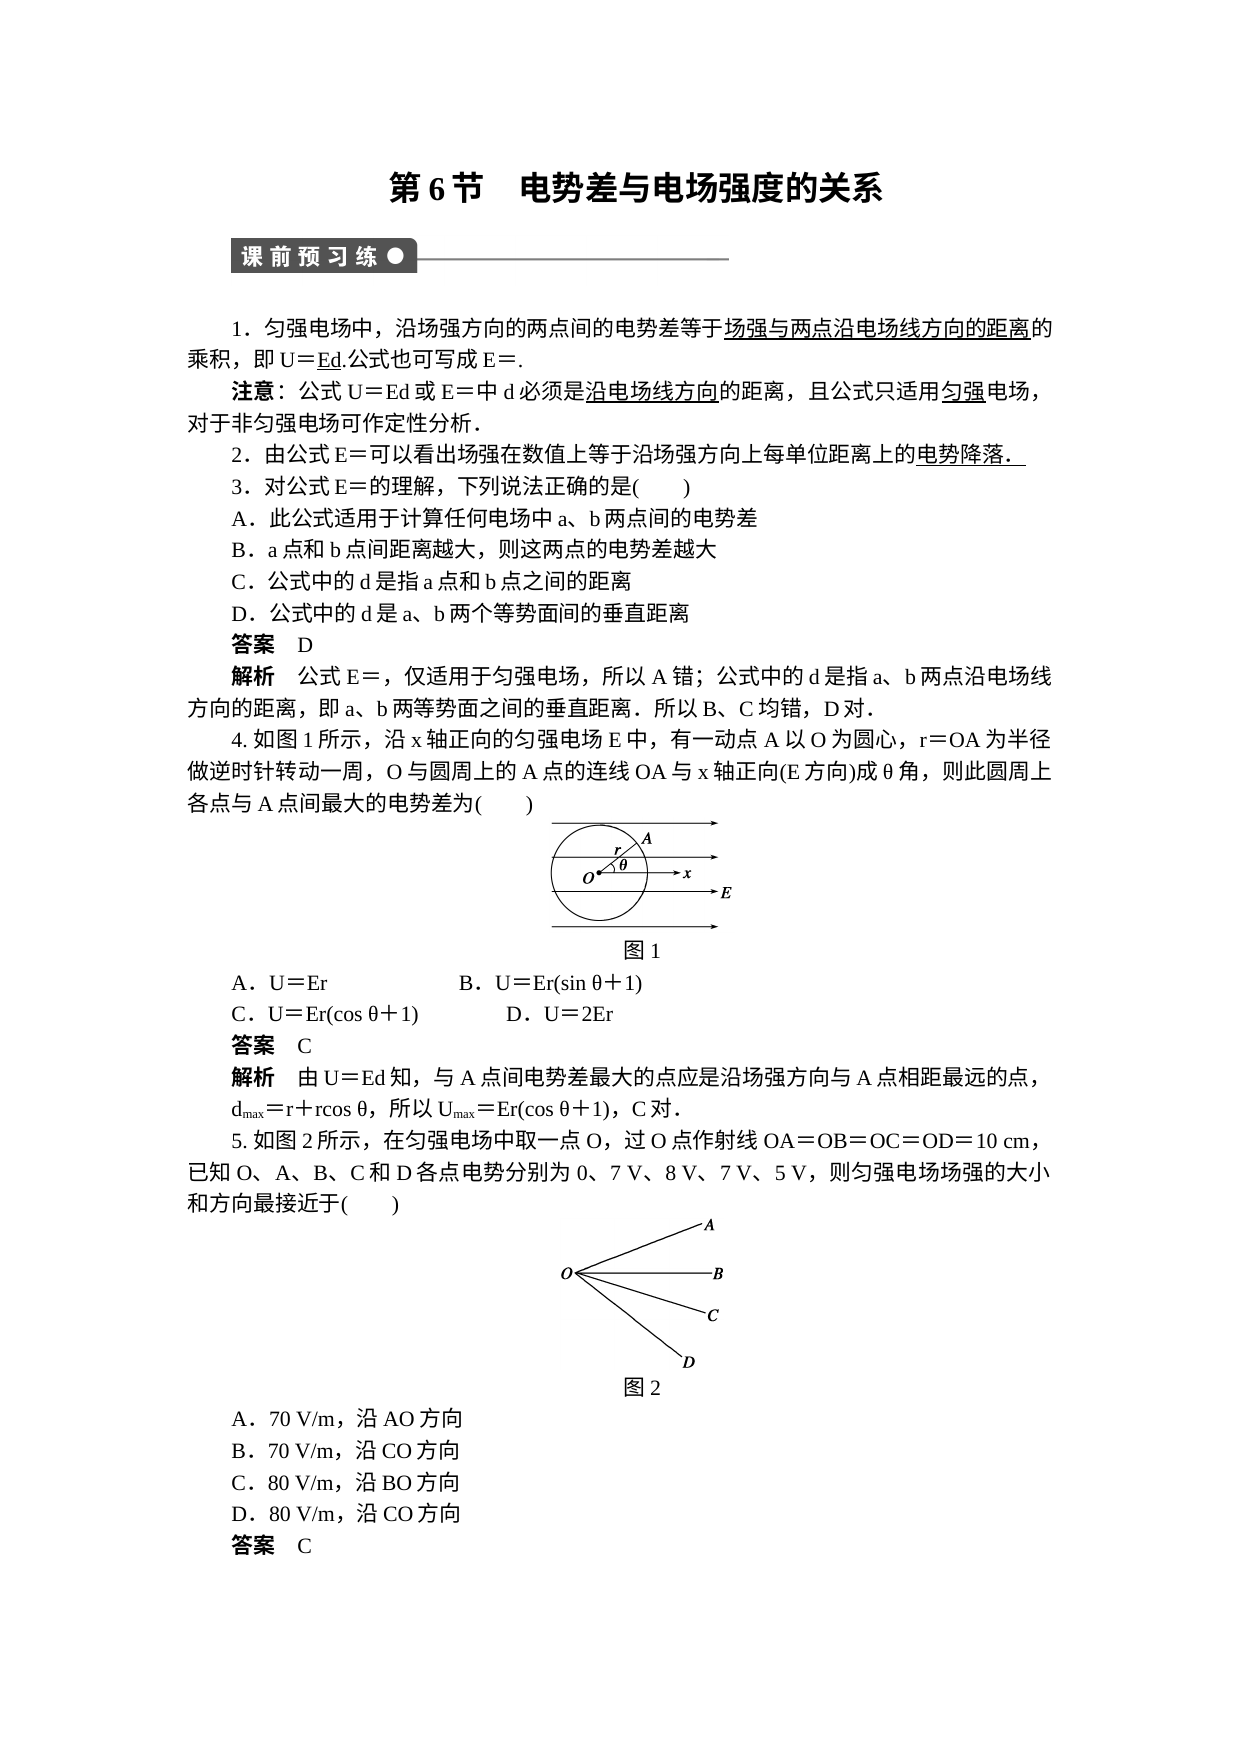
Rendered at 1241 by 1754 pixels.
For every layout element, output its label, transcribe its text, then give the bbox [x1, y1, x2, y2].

text A．U＝Er B．U＝Er(sin θ＋1) [187, 965, 1053, 996]
picture [231, 235, 729, 286]
text B．a点和b点间距离越大，则这两点的电势差越大 [187, 532, 1053, 564]
text C．公式中的d是指a点和b点之间的距离 [187, 564, 1053, 596]
text C．80 V/m，沿BO方向 [187, 1465, 1053, 1496]
text 第6节 电势差与电场强度的关系 [187, 162, 1053, 210]
text D．公式中的d是a、b两个等势面间的垂直距离 [187, 596, 1053, 627]
text 2．由公式E＝可以看出场强在数值上等于沿场强方向上每单位距离上的电势降落． [187, 437, 1053, 469]
text A．此公式适用于计算任何电场中a、b两点间的电势差 [187, 501, 1053, 532]
text 答案 C [187, 1528, 1053, 1560]
text 解析 公式E＝，仅适用于匀强电场，所以A错；公式中的d是指a、b两点沿电场线方向的距离，即a、b两等势面之间的垂直距离．所以B、C均错，D对． [187, 659, 1053, 722]
text A．70 V/m，沿AO方向 [187, 1401, 1053, 1433]
text 解析 由U＝Ed知，与A点间电势差最大的点应是沿场强方向与A点相距最远的点， [187, 1060, 1053, 1091]
text 3．对公式E＝的理解，下列说法正确的是( ) [187, 469, 1053, 501]
text D．80 V/m，沿CO方向 [187, 1496, 1053, 1528]
text C．U＝Er(cos θ＋1) D．U＝2Er [187, 996, 1053, 1028]
picture [560, 1218, 724, 1370]
text 图1 [187, 933, 1053, 965]
text 1．匀强电场中，沿场强方向的两点间的电势差等于场强与两点沿电场线方向的距离的乘积，即U＝Ed.公式也可写成E＝. [187, 311, 1053, 374]
text dmax＝r＋rcos θ，所以Umax＝Er(cos θ＋1)，C对． [187, 1091, 1053, 1123]
text 注意：公式U＝Ed或E＝中d必须是沿电场线方向的距离，且公式只适用匀强电场，对于非匀强电场可作定性分析． [187, 374, 1053, 437]
picture [549, 817, 735, 933]
text B．70 V/m，沿CO方向 [187, 1433, 1053, 1465]
text 5. 如图2所示，在匀强电场中取一点O，过O点作射线OA＝OB＝OC＝OD＝，已知O、A、B、C和D各点电势分别为0、7 V、8 V、7 V、5 V，则匀强电场场强的大小和方向最接近于( ) [187, 1123, 1053, 1218]
text 答案 C [187, 1028, 1053, 1060]
text 图2 [187, 1370, 1053, 1401]
text 答案 D [187, 627, 1053, 659]
text 4. 如图1所示，沿x轴正向的匀强电场E中，有一动点A以O为圆心，r＝OA为半径做逆时针转动一周，O与圆周上的A点的连线OA与x轴正向(E方向)成θ角，则此圆周上各点与A点间最大的电势差为( ) [187, 722, 1053, 817]
